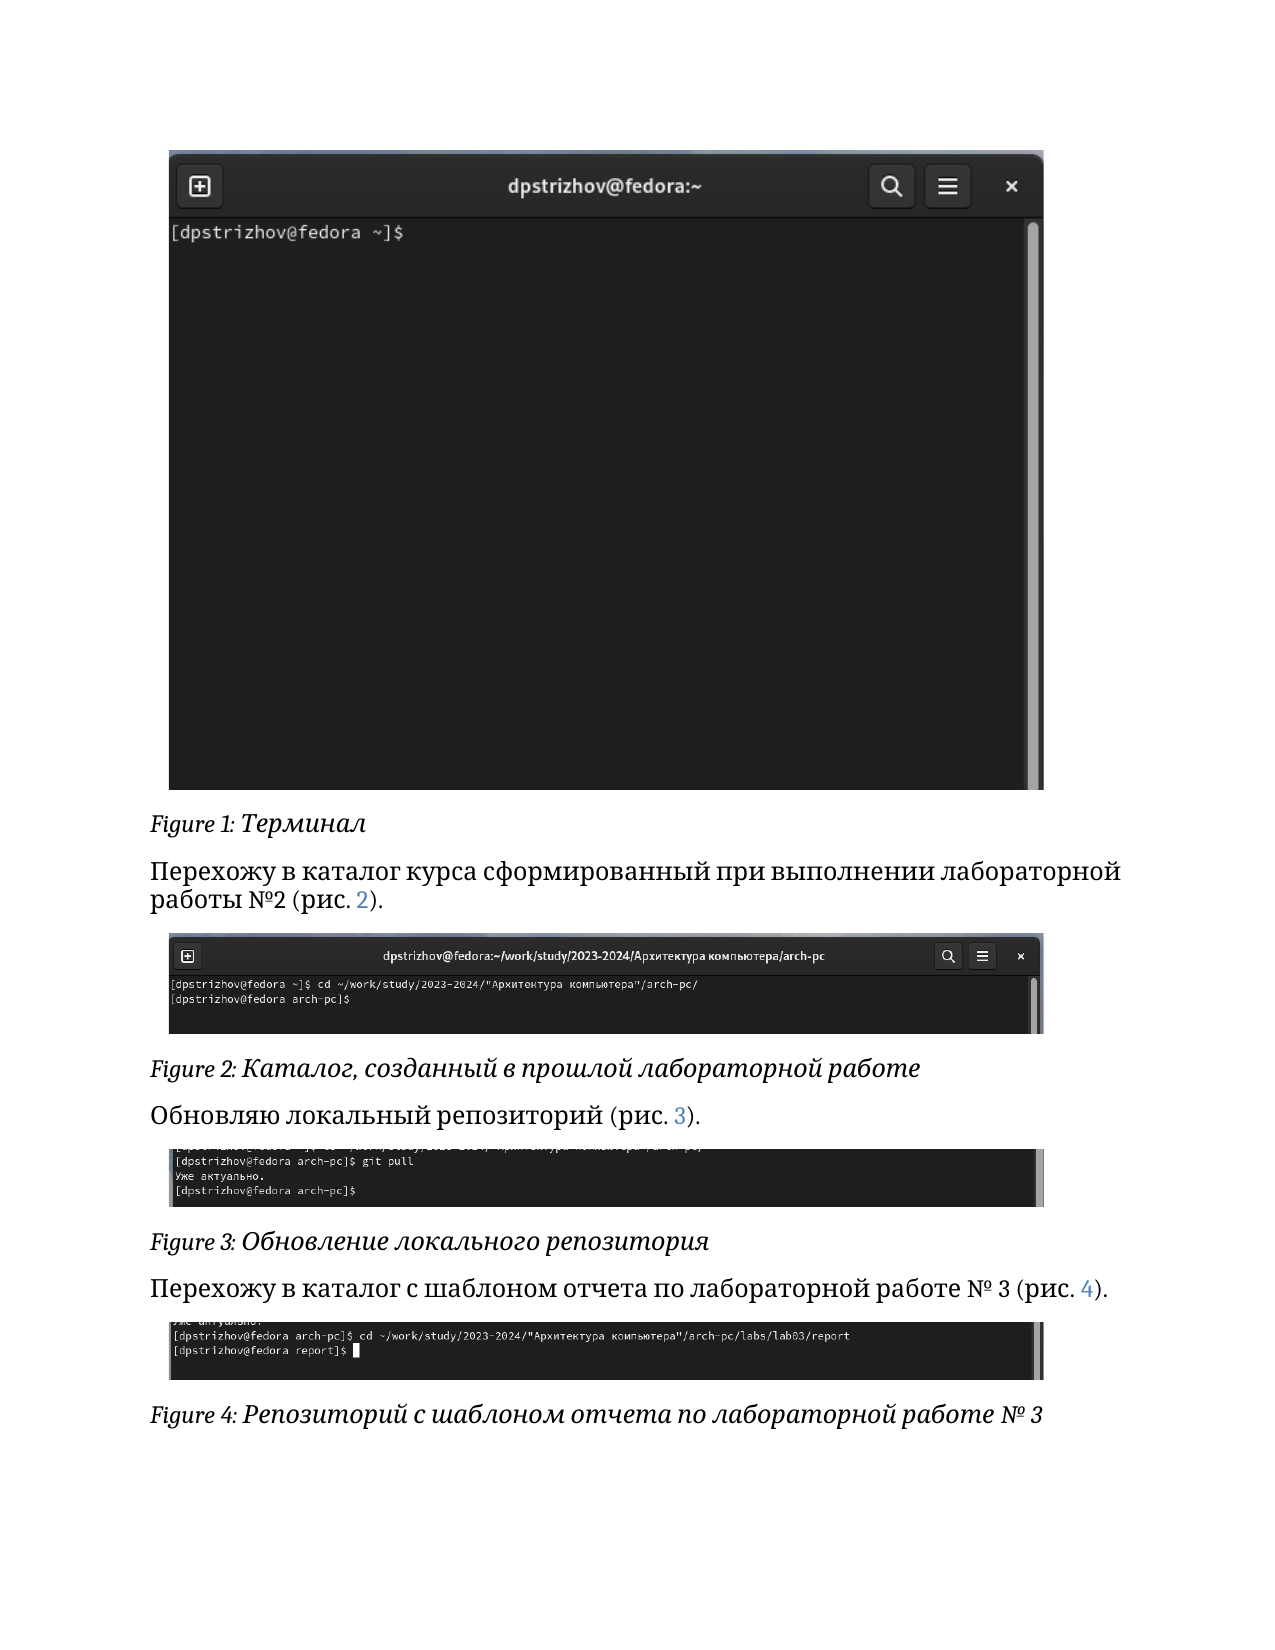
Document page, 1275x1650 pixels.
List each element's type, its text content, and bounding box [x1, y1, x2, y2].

text Figure 3: Обновление локального репозитория [150, 1228, 1125, 1256]
picture [168, 1149, 1044, 1207]
text Перехожу в каталог курса сформированный при выполнении лабораторной работы №2 (рис. 2). [150, 858, 1125, 915]
text Обновляю локальный репозиторий (рис. 3). [150, 1102, 1125, 1131]
text Figure 2: Каталог, созданный в прошлой лабораторной работе [150, 1054, 1125, 1083]
text Figure 1: Терминал [150, 810, 1125, 839]
text Перехожу в каталог с шаблоном отчета по лабораторной работе № 3 (рис. 4). [150, 1275, 1125, 1304]
text Figure 4: Репозиторий с шаблоном отчета по лабораторной работе № 3 [150, 1401, 1125, 1429]
picture [168, 150, 1044, 790]
picture [168, 933, 1044, 1034]
picture [168, 1322, 1044, 1380]
